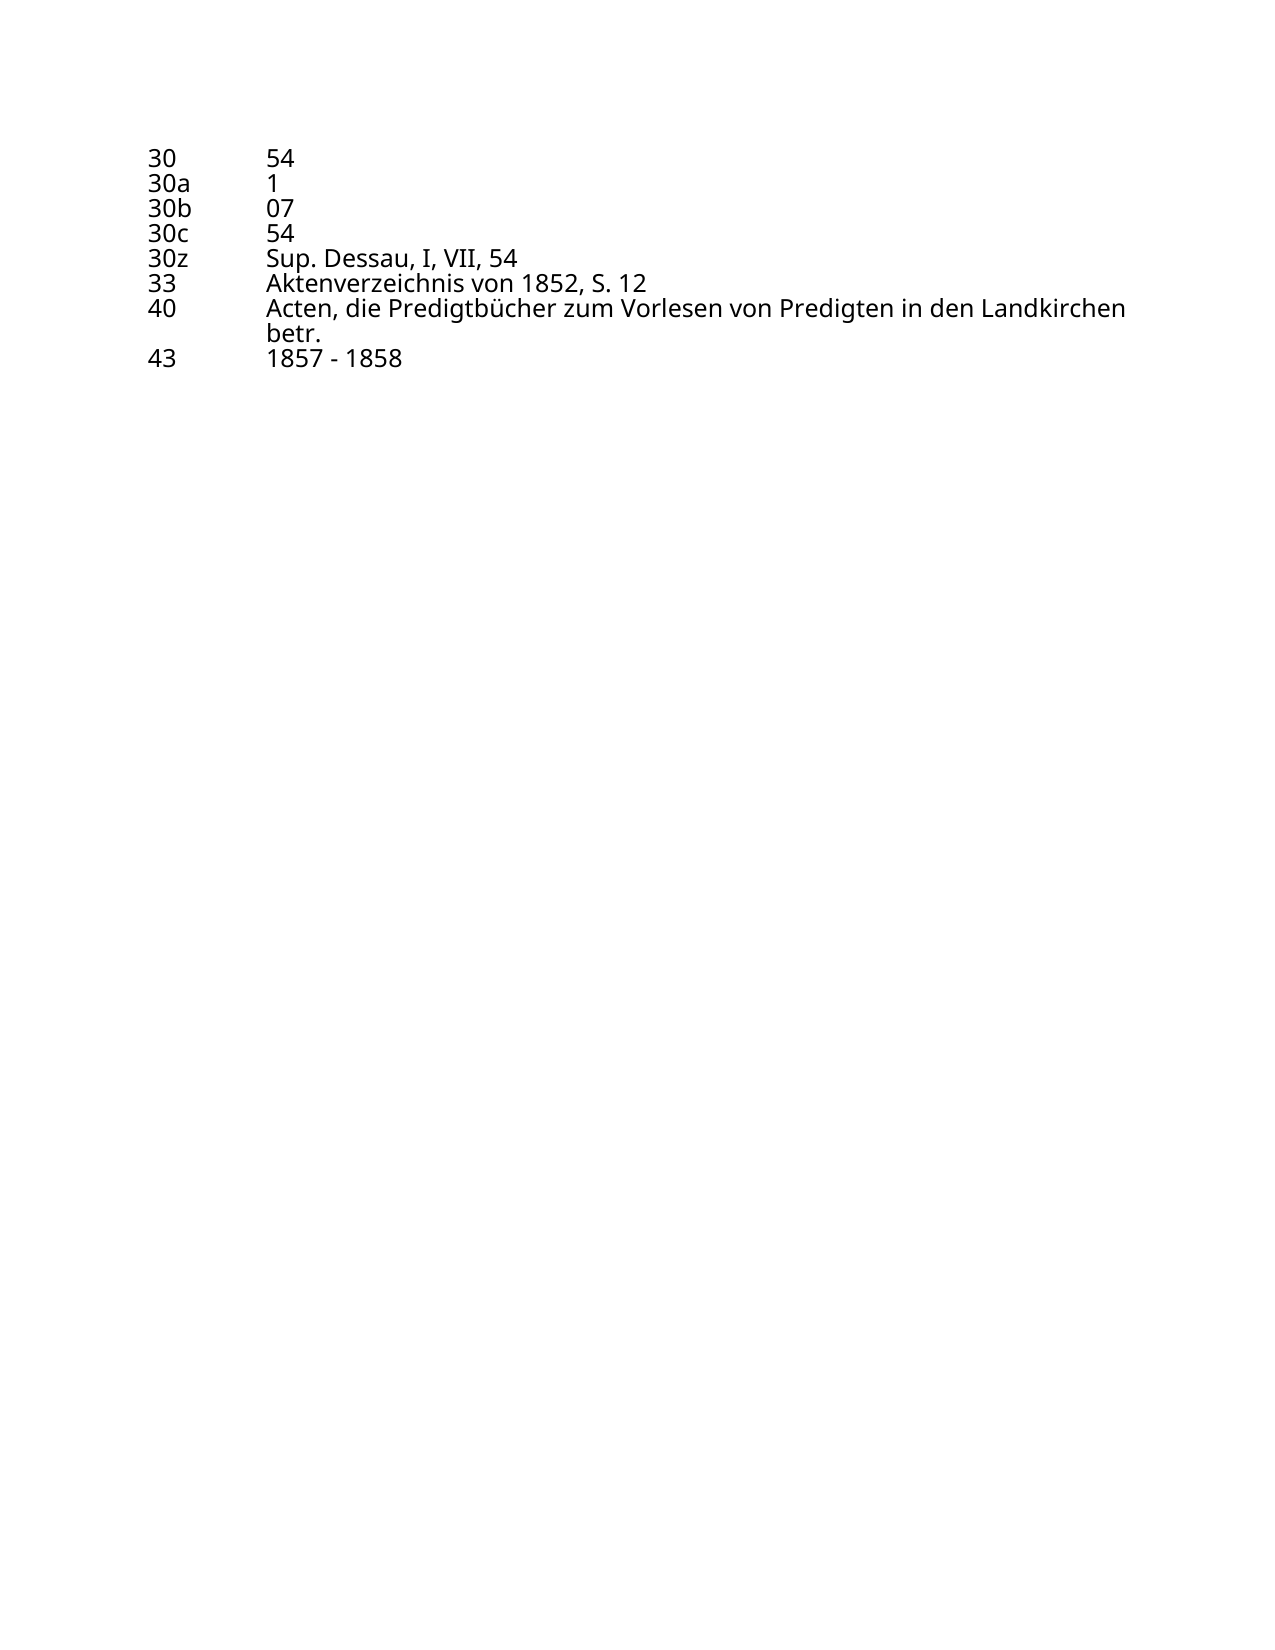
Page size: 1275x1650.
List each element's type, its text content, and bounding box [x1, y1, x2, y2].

text 40 Acten, die s[Predigtbücher]s zum Vorlesen von Predigten in den Landkirchen betr. [148, 298, 1127, 348]
text 30z Sup. Dessau, I, VII, 54 [148, 248, 1127, 273]
text 33 Aktenverzeichnis von 1852, S. 12 [148, 273, 1127, 298]
text 43 1857 - 1858 [148, 348, 1127, 373]
text 30c 54 [148, 223, 1127, 248]
text 30 54 [148, 148, 1127, 173]
text 30a 1 [148, 173, 1127, 198]
text 30b 07 [148, 198, 1127, 223]
